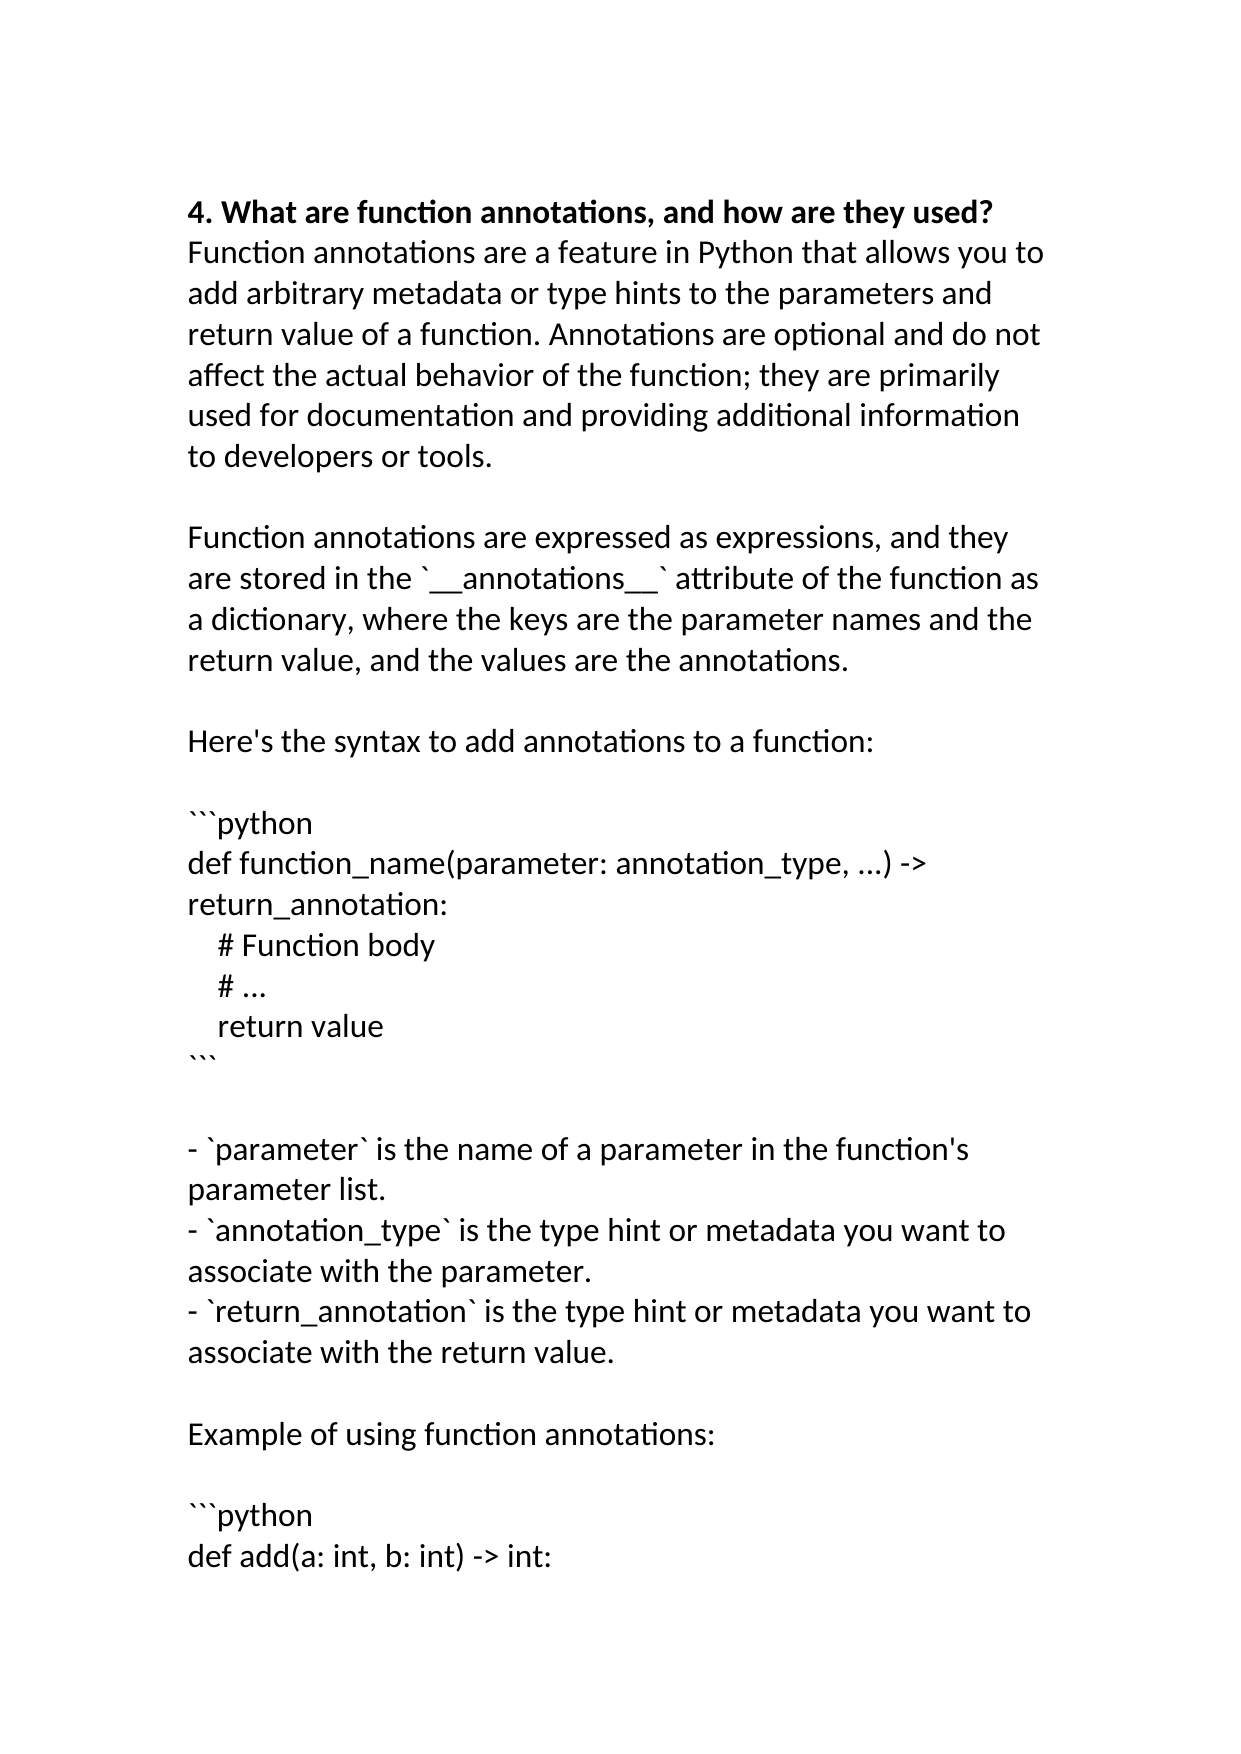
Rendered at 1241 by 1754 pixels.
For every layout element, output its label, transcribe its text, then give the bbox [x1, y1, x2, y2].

list def function_name(parameter: annotation_type, ...) -> return_annotation: [187, 842, 1053, 924]
list ```python [187, 1494, 1053, 1535]
list - `parameter` is the name of a parameter in the function's parameter list. [187, 1127, 1053, 1209]
list # Function body [187, 924, 1053, 964]
list - `annotation_type` is the type hint or metadata you want to associate with the parameter. [187, 1209, 1053, 1290]
list ```python [187, 802, 1053, 842]
list Function annotations are expressed as expressions, and they are stored in the `__annotations__` attribute of the function as a dictionary, where the keys are the parameter names and the return value, and the values are the annotations. [187, 517, 1053, 679]
list ``` [187, 1046, 1053, 1087]
list return value [187, 1005, 1053, 1046]
list Function annotations are a feature in Python that allows you to add arbitrary metadata or type hints to the parameters and return value of a function. Annotations are optional and do not affect the actual behavior of the function; they are primarily used for documentation and providing additional information to developers or tools. [187, 231, 1053, 476]
list def add(a: int, b: int) -> int: [187, 1535, 1053, 1576]
list Example of using function annotations: [187, 1413, 1053, 1453]
list # ... [187, 964, 1053, 1005]
list What are function annotations, and how are they used? [187, 191, 1053, 231]
list Here's the syntax to add annotations to a function: [187, 720, 1053, 761]
list - `return_annotation` is the type hint or metadata you want to associate with the return value. [187, 1290, 1053, 1372]
